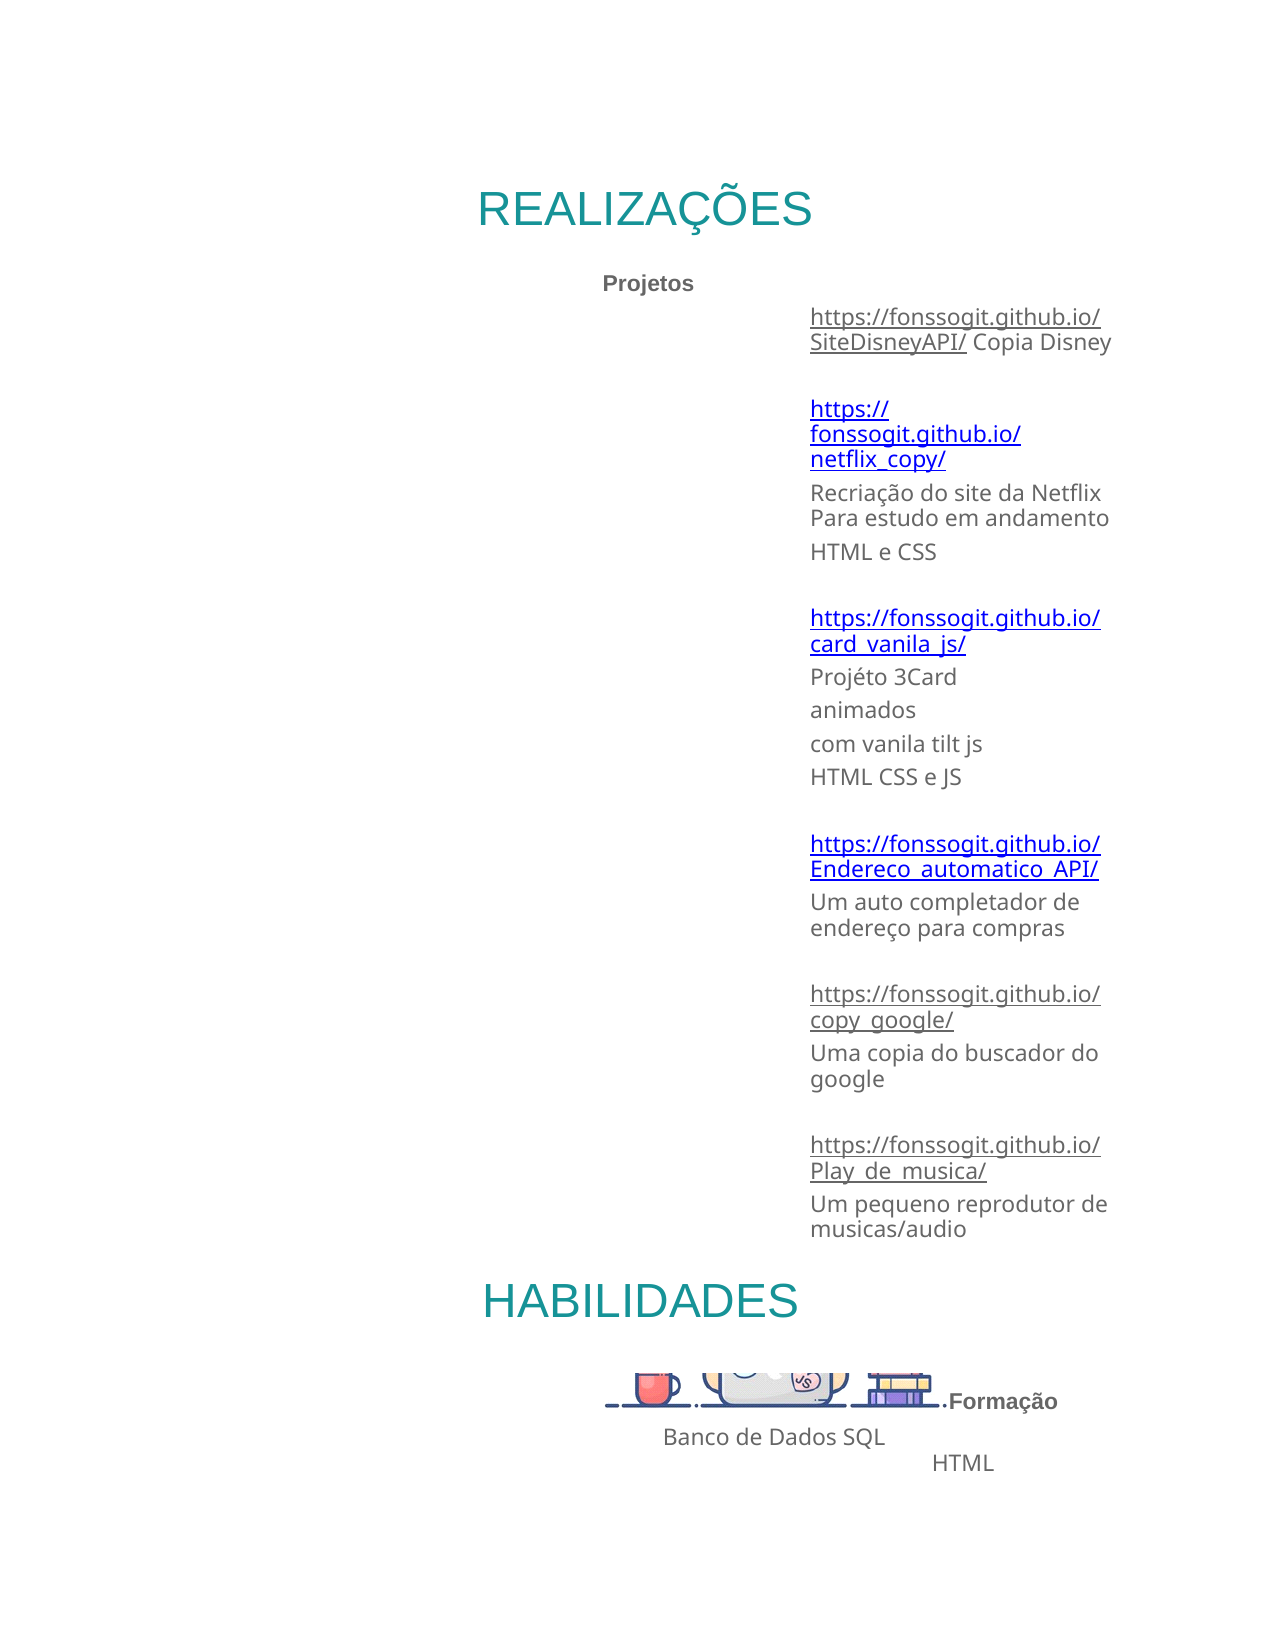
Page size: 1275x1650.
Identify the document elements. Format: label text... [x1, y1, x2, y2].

text animados [810, 698, 1114, 724]
text https://fonssogit.github.io/Endereco_automatico_API/ [810, 832, 1114, 882]
text Banco de Dados SQL [633, 1422, 1126, 1451]
text Projetos [602, 272, 1125, 297]
text Projéto 3Card [810, 665, 1114, 690]
text https://fonssogit.github.io/card_vanila_js/ [810, 606, 1114, 657]
text HTML CSS e JS [810, 765, 1114, 790]
text ­ [150, 150, 1125, 205]
text https://fonssogit.github.io/Play_de_musica/ [810, 1133, 1114, 1184]
text Uma copia do buscador do google [810, 1041, 1114, 1092]
text Um auto completador de endereço para compras [810, 890, 1114, 941]
text https://fonssogit.github.io/netflix_copy/ [810, 397, 1114, 473]
text https://fonssogit.github.io/copy_google/ [810, 982, 1114, 1033]
text HTML [150, 1451, 994, 1476]
text REALIZAÇÕES [684, 205, 1125, 230]
text Recriação do site da Netflix Para estudo em andamento [810, 481, 1114, 532]
text HTML e CSS [810, 539, 1114, 565]
text com vanila tilt js [810, 732, 1114, 757]
text https://fonssogit.github.io/SiteDisneyAPI/ Copia Disney [810, 304, 1114, 355]
text Formação [603, 1389, 1125, 1414]
text Um pequeno reprodutor de musicas/audio [810, 1192, 1114, 1243]
text REALIZAÇÕES [165, 205, 696, 230]
text HABILIDADES [157, 1298, 1125, 1323]
